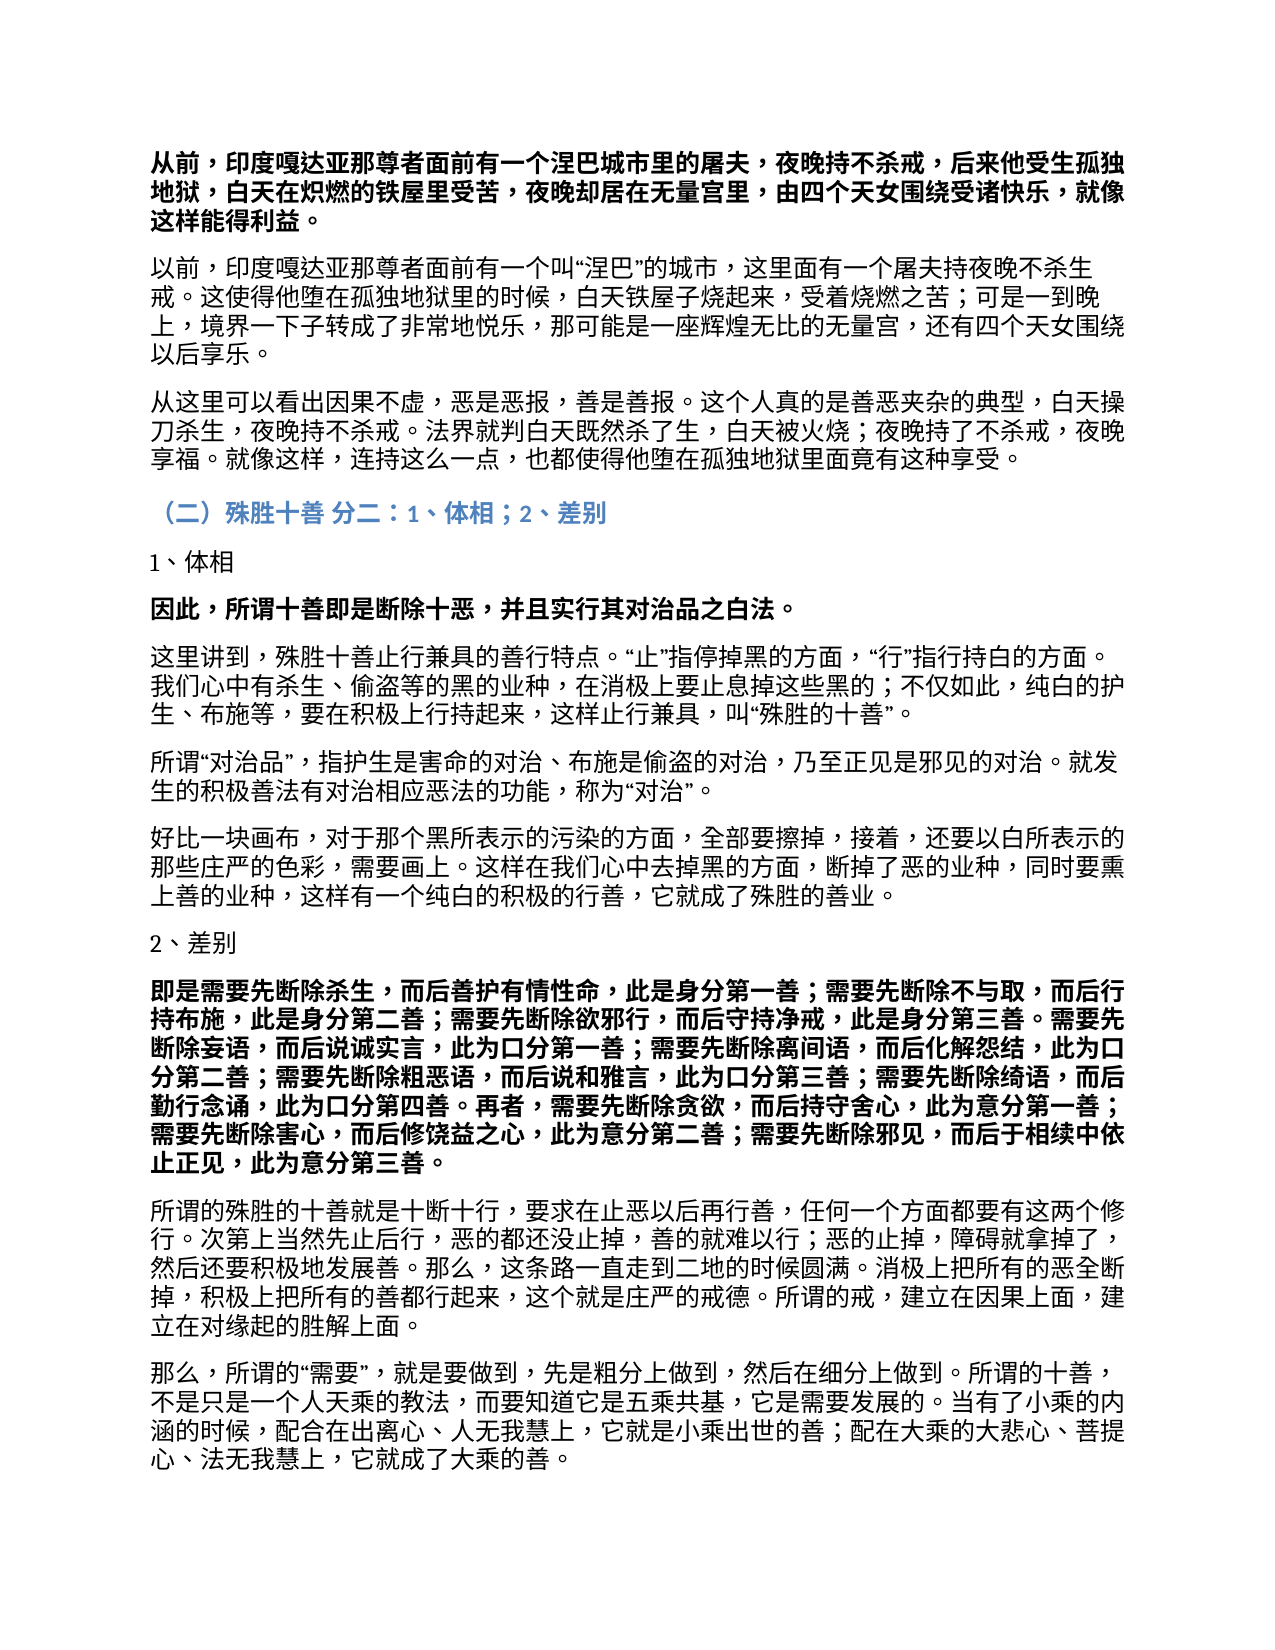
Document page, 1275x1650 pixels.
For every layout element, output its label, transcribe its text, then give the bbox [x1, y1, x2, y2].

subtitle （二）殊胜十善 分二：1、体相；2、差别 [150, 496, 1125, 530]
text 以前，印度嘎达亚那尊者面前有一个叫“涅巴”的城市，这里面有一个屠夫持夜晚不杀生戒。这使得他堕在孤独地狱里的时候，白天铁屋子烧起来，受着烧燃之苦；可是一到晚上，境界一下子转成了非常地悦乐，那可能是一座辉煌无比的无量宫，还有四个天女围绕以后享乐。 [150, 255, 1125, 370]
text 2、差别 [150, 930, 1125, 959]
text 所谓的殊胜的十善就是十断十行，要求在止恶以后再行善，任何一个方面都要有这两个修行。次第上当然先止后行，恶的都还没止掉，善的就难以行；恶的止掉，障碍就拿掉了，然后还要积极地发展善。那么，这条路一直走到二地的时候圆满。消极上把所有的恶全断掉，积极上把所有的善都行起来，这个就是庄严的戒德。所谓的戒，建立在因果上面，建立在对缘起的胜解上面。 [150, 1197, 1125, 1341]
text 从前，印度嘎达亚那尊者面前有一个涅巴城市里的屠夫，夜晚持不杀戒，后来他受生孤独地狱，白天在炽燃的铁屋里受苦，夜晚却居在无量宫里，由四个天女围绕受诸快乐，就像这样能得利益。 [150, 150, 1125, 236]
text 那么，所谓的“需要”，就是要做到，先是粗分上做到，然后在细分上做到。所谓的十善，不是只是一个人天乘的教法，而要知道它是五乘共基，它是需要发展的。当有了小乘的内涵的时候，配合在出离心、人无我慧上，它就是小乘出世的善；配在大乘的大悲心、菩提心、法无我慧上，它就成了大乘的善。 [150, 1360, 1125, 1475]
text 即是需要先断除杀生，而后善护有情性命，此是身分第一善；需要先断除不与取，而后行持布施，此是身分第二善；需要先断除欲邪行，而后守持净戒，此是身分第三善。需要先断除妄语，而后说诚实言，此为口分第一善；需要先断除离间语，而后化解怨结，此为口分第二善；需要先断除粗恶语，而后说和雅言，此为口分第三善；需要先断除绮语，而后勤行念诵，此为口分第四善。再者，需要先断除贪欲，而后持守舍心，此为意分第一善；需要先断除害心，而后修饶益之心，此为意分第二善；需要先断除邪见，而后于相续中依止正见，此为意分第三善。 [150, 977, 1125, 1179]
text 所谓“对治品”，指护生是害命的对治、布施是偷盗的对治，乃至正见是邪见的对治。就发生的积极善法有对治相应恶法的功能，称为“对治”。 [150, 749, 1125, 806]
text 因此，所谓十善即是断除十恶，并且实行其对治品之白法。 [150, 596, 1125, 625]
text 从这里可以看出因果不虚，恶是恶报，善是善报。这个人真的是善恶夹杂的典型，白天操刀杀生，夜晚持不杀戒。法界就判白天既然杀了生，白天被火烧；夜晚持了不杀戒，夜晚享福。就像这样，连持这么一点，也都使得他堕在孤独地狱里面竟有这种享受。 [150, 389, 1125, 475]
text 好比一块画布，对于那个黑所表示的污染的方面，全部要擦掉，接着，还要以白所表示的那些庄严的色彩，需要画上。这样在我们心中去掉黑的方面，断掉了恶的业种，同时要熏上善的业种，这样有一个纯白的积极的行善，它就成了殊胜的善业。 [150, 825, 1125, 911]
text 这里讲到，殊胜十善止行兼具的善行特点。“止”指停掉黑的方面，“行”指行持白的方面。我们心中有杀生、偷盗等的黑的业种，在消极上要止息掉这些黑的；不仅如此，纯白的护生、布施等，要在积极上行持起来，这样止行兼具，叫“殊胜的十善”。 [150, 644, 1125, 730]
text 1、体相 [150, 549, 1125, 577]
